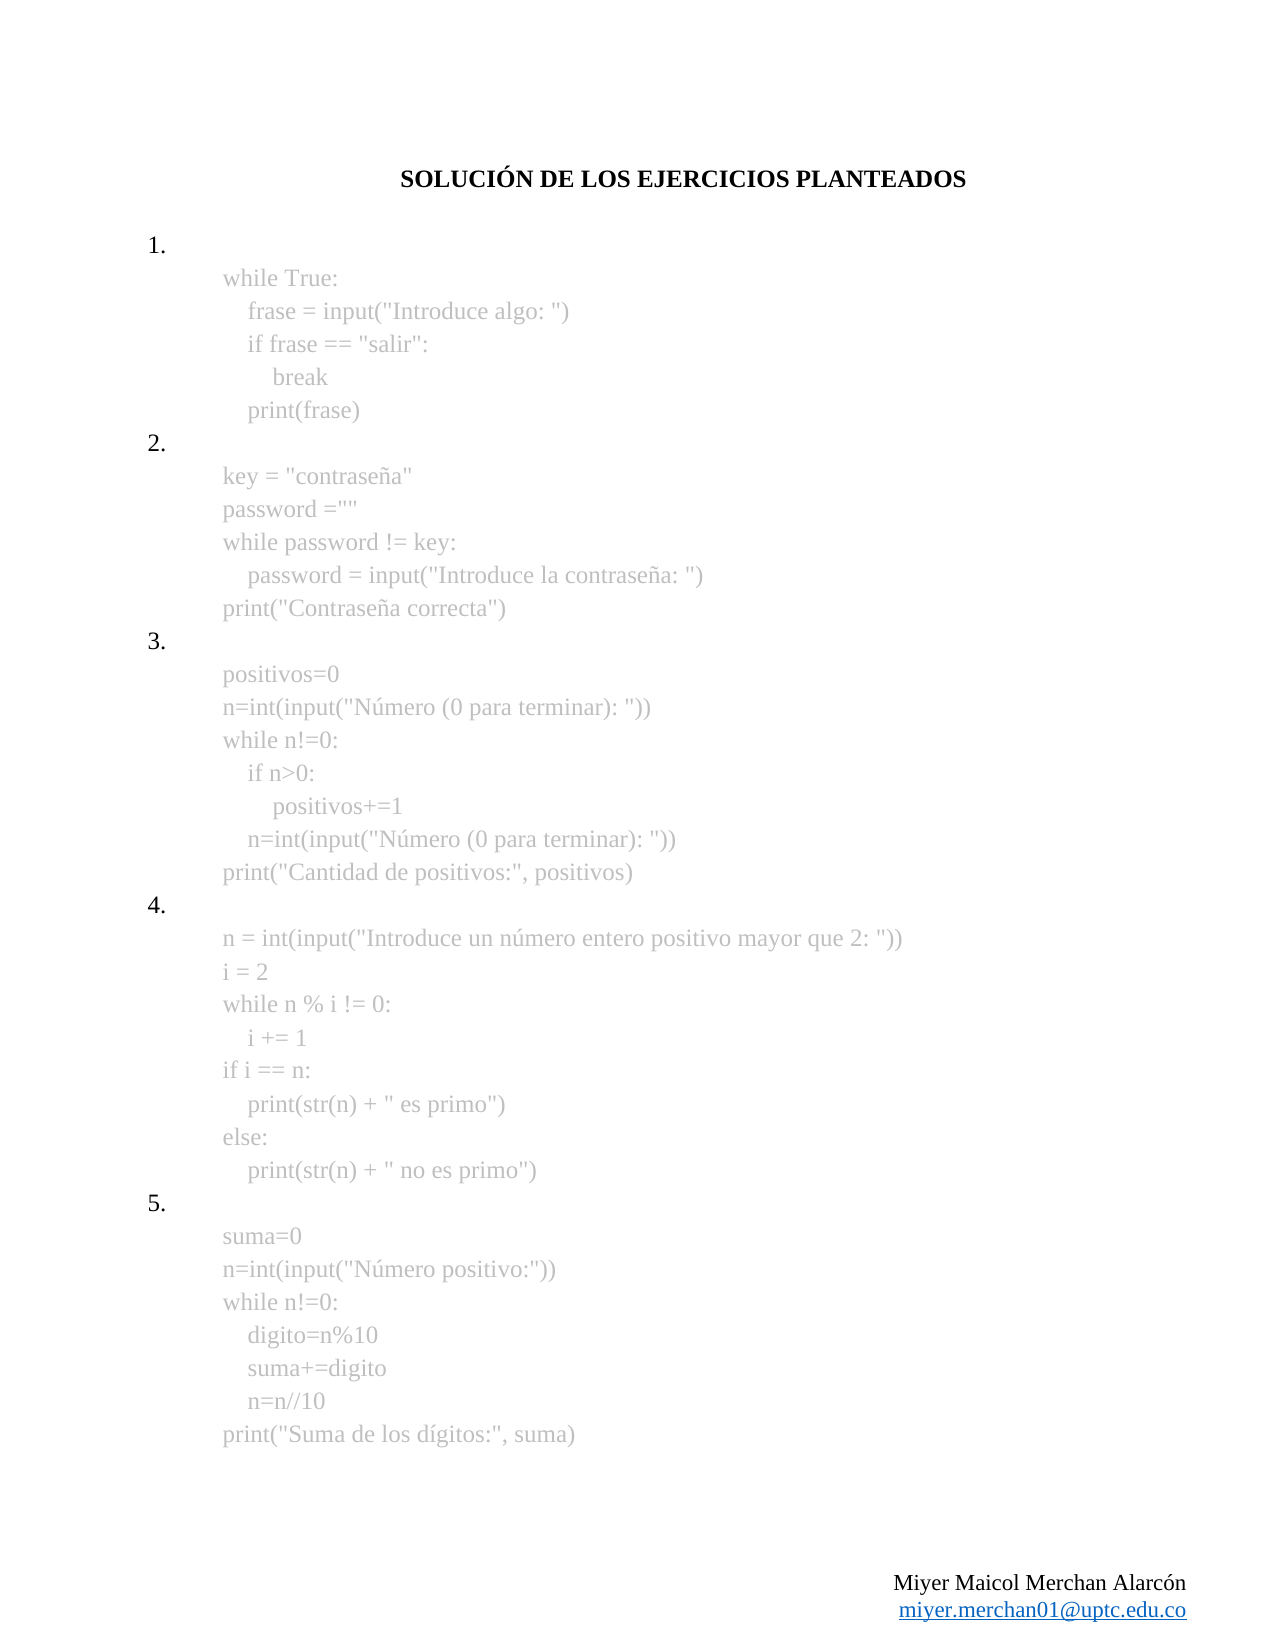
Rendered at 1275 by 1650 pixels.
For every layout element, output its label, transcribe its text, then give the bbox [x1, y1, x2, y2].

text 3. [147, 626, 1144, 655]
text 1. [147, 197, 1144, 259]
text n=int(input("Número (0 para terminar): ")) [222, 824, 1144, 853]
text i += 1 [222, 1023, 1144, 1051]
text frase = input("Introduce algo: ") [222, 296, 1144, 325]
text digito=n%10 [222, 1320, 1144, 1348]
text positivos+=1 [222, 791, 1144, 820]
text password = input("Introduce la contraseña: ") [222, 560, 1144, 589]
text if n>0: [222, 758, 1144, 787]
text password ="" [222, 494, 1144, 523]
text suma=0 [222, 1221, 1144, 1249]
text if i == n: [222, 1056, 1144, 1084]
text print("Suma de los dígitos:", suma) [222, 1419, 1144, 1448]
text while n % i != 0: [222, 989, 1144, 1018]
text print(str(n) + " no es primo") [222, 1155, 1144, 1183]
text n = int(input("Introduce un número entero positivo mayor que 2: ")) [222, 923, 1144, 952]
text i = 2 [222, 957, 1144, 985]
text 2. [147, 428, 1144, 457]
text SOLUCIÓN DE LOS EJERCICIOS PLANTEADOS [147, 164, 1144, 193]
text else: [222, 1122, 1144, 1150]
text if frase == "salir": [222, 329, 1144, 358]
text 4. [147, 891, 1144, 919]
text while n!=0: [222, 1287, 1144, 1316]
text n=int(input("Número positivo:")) [222, 1254, 1144, 1282]
text break [222, 362, 1144, 391]
text print("Contraseña correcta") [222, 593, 1144, 622]
text while True: [222, 263, 1144, 292]
text positivos=0 [222, 659, 1144, 688]
text suma+=digito [222, 1353, 1144, 1382]
text while password != key: [222, 527, 1144, 556]
text print(str(n) + " es primo") [222, 1089, 1144, 1117]
text 5. [147, 1188, 1144, 1216]
text n=int(input("Número (0 para terminar): ")) [222, 692, 1144, 721]
text while n!=0: [222, 725, 1144, 754]
text n=n//10 [222, 1386, 1144, 1414]
text key = "contraseña" [222, 461, 1144, 490]
text print("Cantidad de positivos:", positivos) [222, 857, 1144, 886]
text print(frase) [222, 395, 1144, 424]
